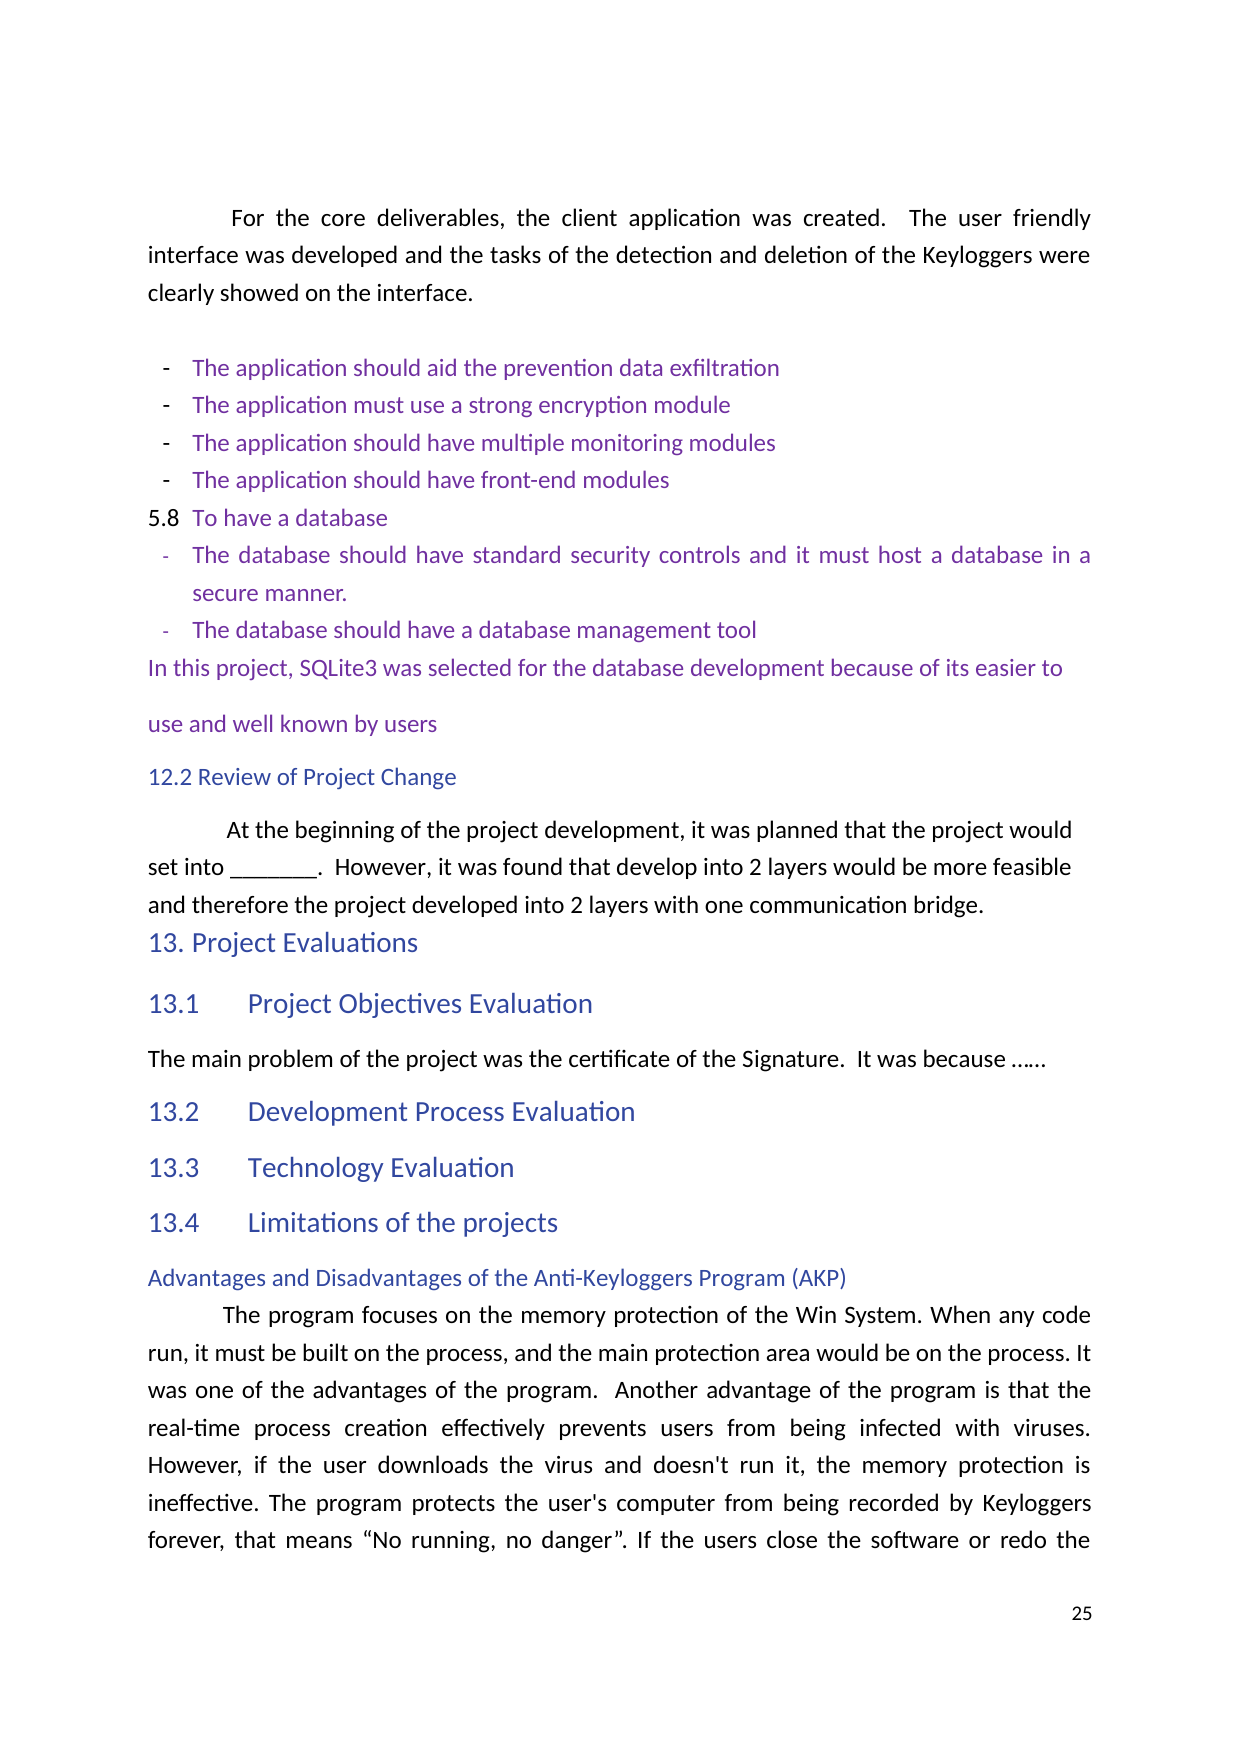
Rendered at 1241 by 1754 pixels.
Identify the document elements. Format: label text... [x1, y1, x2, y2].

list Project Objectives Evaluation [148, 984, 1092, 1022]
list The application should have multiple monitoring modules [162, 424, 1092, 461]
list The application should have front-end modules [162, 461, 1092, 499]
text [148, 1296, 1092, 1558]
list To have a database [148, 499, 1092, 536]
subtitle Project Evaluations [148, 923, 1092, 960]
list In this project, SQLite3 was selected for the database development because of its easier to use and well known by users [148, 649, 1092, 742]
list The database should have standard security controls and it must host a database in a secure manner. [162, 536, 1092, 611]
list The database should have a database management tool [162, 611, 1092, 649]
list Development Process Evaluation [148, 1092, 1092, 1130]
list The application must use a strong encryption module [162, 386, 1092, 424]
list At the beginning of the project development, it was planned that the project would set into _______. However, it was found that develop into 2 layers would be more feasible and therefore the project developed into 2 layers with one communication bridge. [148, 810, 1092, 923]
list Technology Evaluation [148, 1148, 1092, 1185]
list The main problem of the project was the certificate of the Signature. It was because …… [148, 1040, 1092, 1077]
text Advantages and Disadvantages of the Anti-Keyloggers Program (AKP) [148, 1258, 1092, 1296]
list For the core deliverables, the client application was created. The user friendly interface was developed and the tasks of the detection and deletion of the Keyloggers were clearly showed on the interface. [148, 199, 1092, 311]
list Limitations of the projects [148, 1203, 1092, 1241]
list The application should aid the prevention data exfiltration [162, 349, 1092, 386]
list Review of Project Change [148, 758, 1092, 795]
